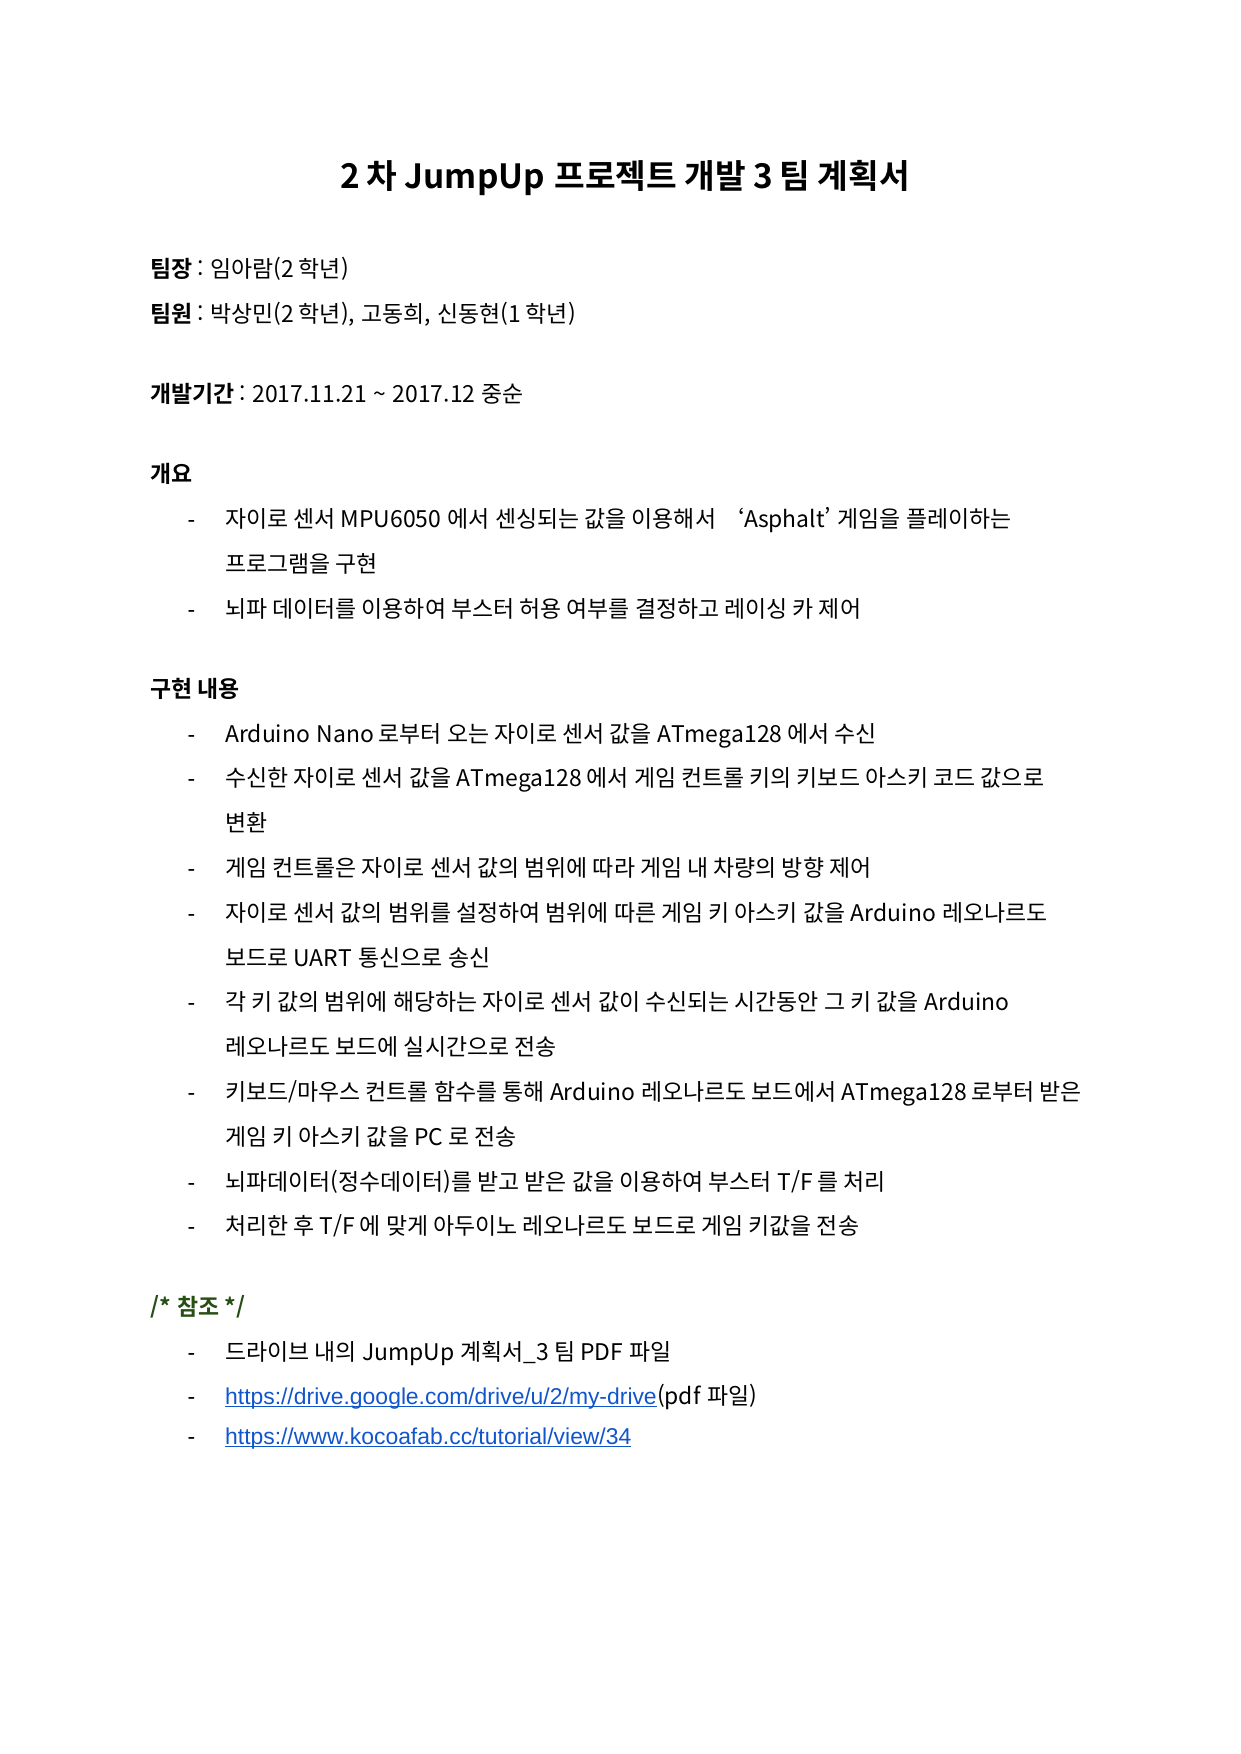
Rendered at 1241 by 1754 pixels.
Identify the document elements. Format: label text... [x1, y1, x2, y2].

list 각 키 값의 범위에 해당하는 자이로 센서 값이 수신되는 시간동안 그 키 값을 Arduino 레오나르도 보드에 실시간으로 전송 [187, 984, 1090, 1062]
list 자이로 센서 값의 범위를 설정하여 범위에 따른 게임 키 아스키 값을 Arduino 레오나르도 보드로 UART 통신으로 송신 [187, 895, 1090, 973]
list 수신한 자이로 센서 값을 ATmega128에서 게임 컨트롤 키의 키보드 아스키 코드 값으로 변환 [187, 760, 1090, 838]
list https://drive.google.com/drive/u/2/my-drive(pdf 파일) [187, 1378, 1090, 1411]
text 개발기간 : 2017.11.21 ~ 2017.12 중순 [150, 376, 1090, 409]
list 자이로 센서 MPU6050 에서 센싱되는 값을 이용해서 ‘Asphalt’ 게임을 플레이하는 프로그램을 구현 [187, 501, 1090, 579]
list 뇌파데이터(정수데이터)를 받고 받은 값을 이용하여 부스터 T/F를 처리 [187, 1163, 1090, 1197]
list 처리한 후 T/F에 맞게 아두이노 레오나르도 보드로 게임 키값을 전송 [187, 1208, 1090, 1241]
text 2차 JumpUp 프로젝트 개발 3팀 계획서 [150, 150, 1090, 198]
text 팀장 : 임아람(2학년) [150, 251, 1090, 284]
list 키보드/마우스 컨트롤 함수를 통해 Arduino 레오나르도 보드에서 ATmega128로부터 받은 게임 키 아스키 값을 PC로 전송 [187, 1074, 1090, 1152]
text /* 참조 */ [150, 1288, 1090, 1322]
text 구현 내용 [150, 671, 1090, 704]
list 드라이브 내의 JumpUp 계획서_3팀 PDF 파일 [187, 1333, 1090, 1367]
list Arduino Nano로부터 오는 자이로 센서 값을 ATmega128에서 수신 [187, 716, 1090, 749]
list 뇌파 데이터를 이용하여 부스터 허용 여부를 결정하고 레이싱 카 제어 [187, 590, 1090, 624]
list https://www.kocoafab.cc/tutorial/view/34 [187, 1423, 1090, 1449]
text 팀원 : 박상민(2학년), 고동희, 신동현(1학년) [150, 295, 1090, 329]
list 게임 컨트롤은 자이로 센서 값의 범위에 따라 게임 내 차량의 방향 제어 [187, 850, 1090, 883]
text 개요 [150, 456, 1090, 489]
